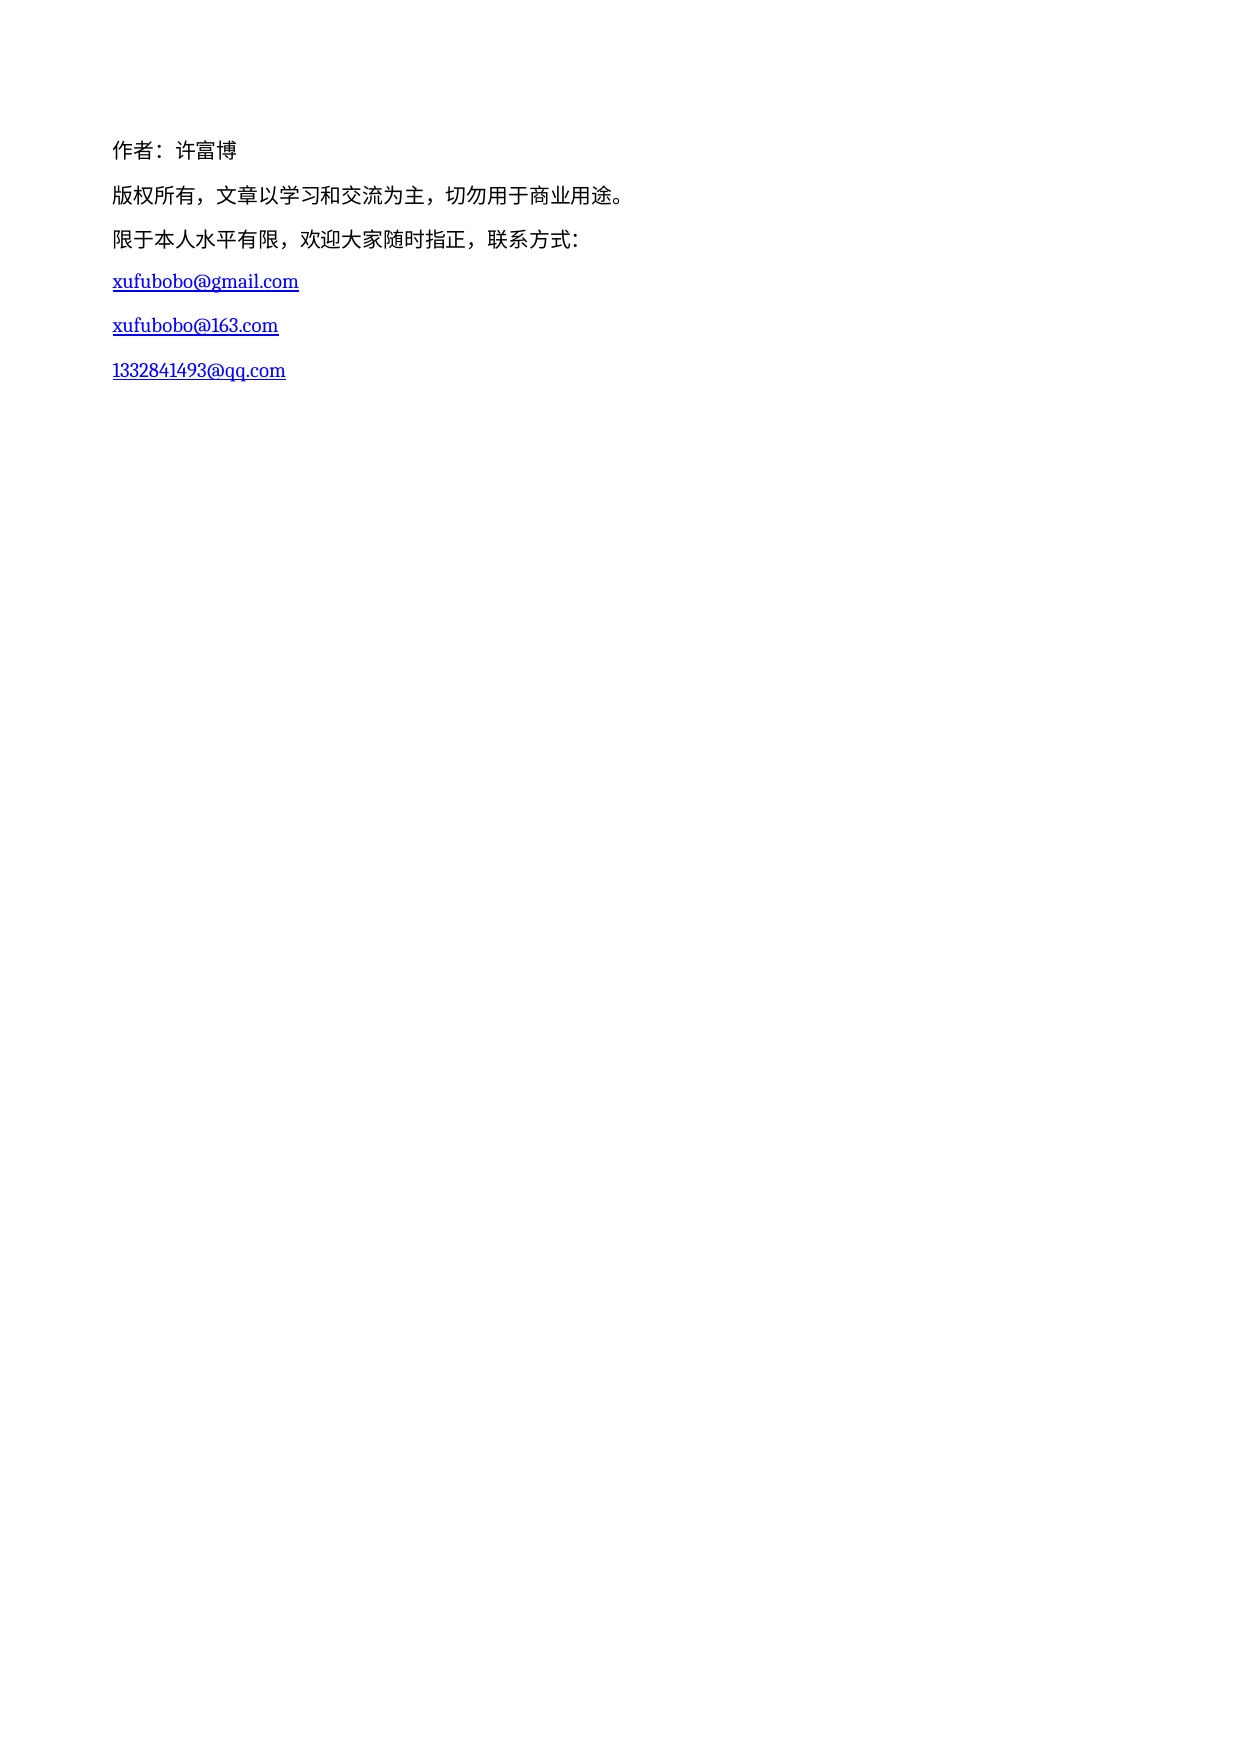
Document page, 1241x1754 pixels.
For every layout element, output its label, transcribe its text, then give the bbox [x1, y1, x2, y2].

text xufubobo@163.com [112, 304, 1128, 348]
text 版权所有，文章以学习和交流为主，切勿用于商业用途。 [112, 172, 1128, 216]
text xufubobo@gmail.com [112, 260, 1128, 304]
text 限于本人水平有限，欢迎大家随时指正，联系方式： [112, 216, 1128, 260]
text 作者：许富博 [112, 128, 1128, 172]
text 1332841493@qq.com [112, 348, 1128, 392]
